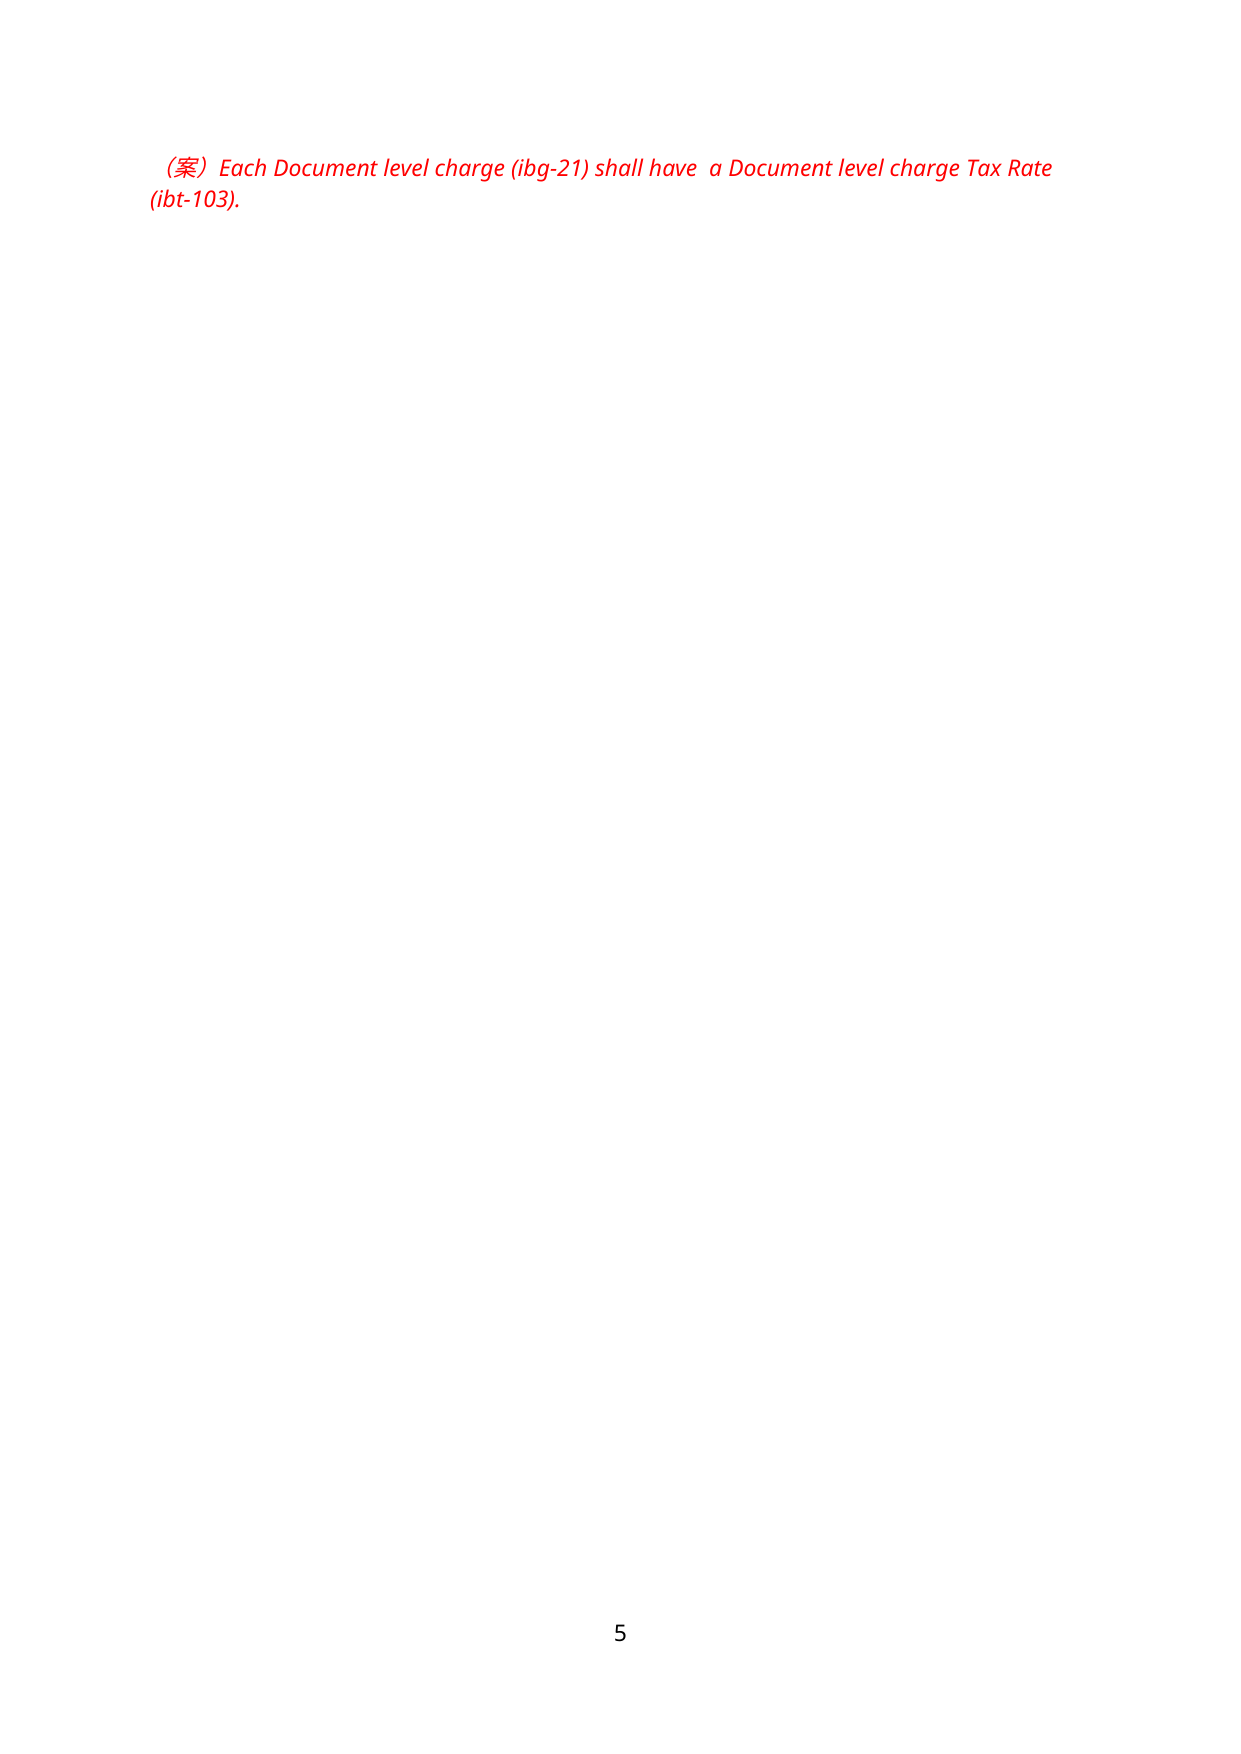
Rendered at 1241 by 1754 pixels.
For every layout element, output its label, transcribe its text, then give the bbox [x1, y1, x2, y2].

text （案）Each Document level charge (ibg-21) shall have a Document level charge Tax Rate (ibt-103). [150, 150, 1090, 214]
